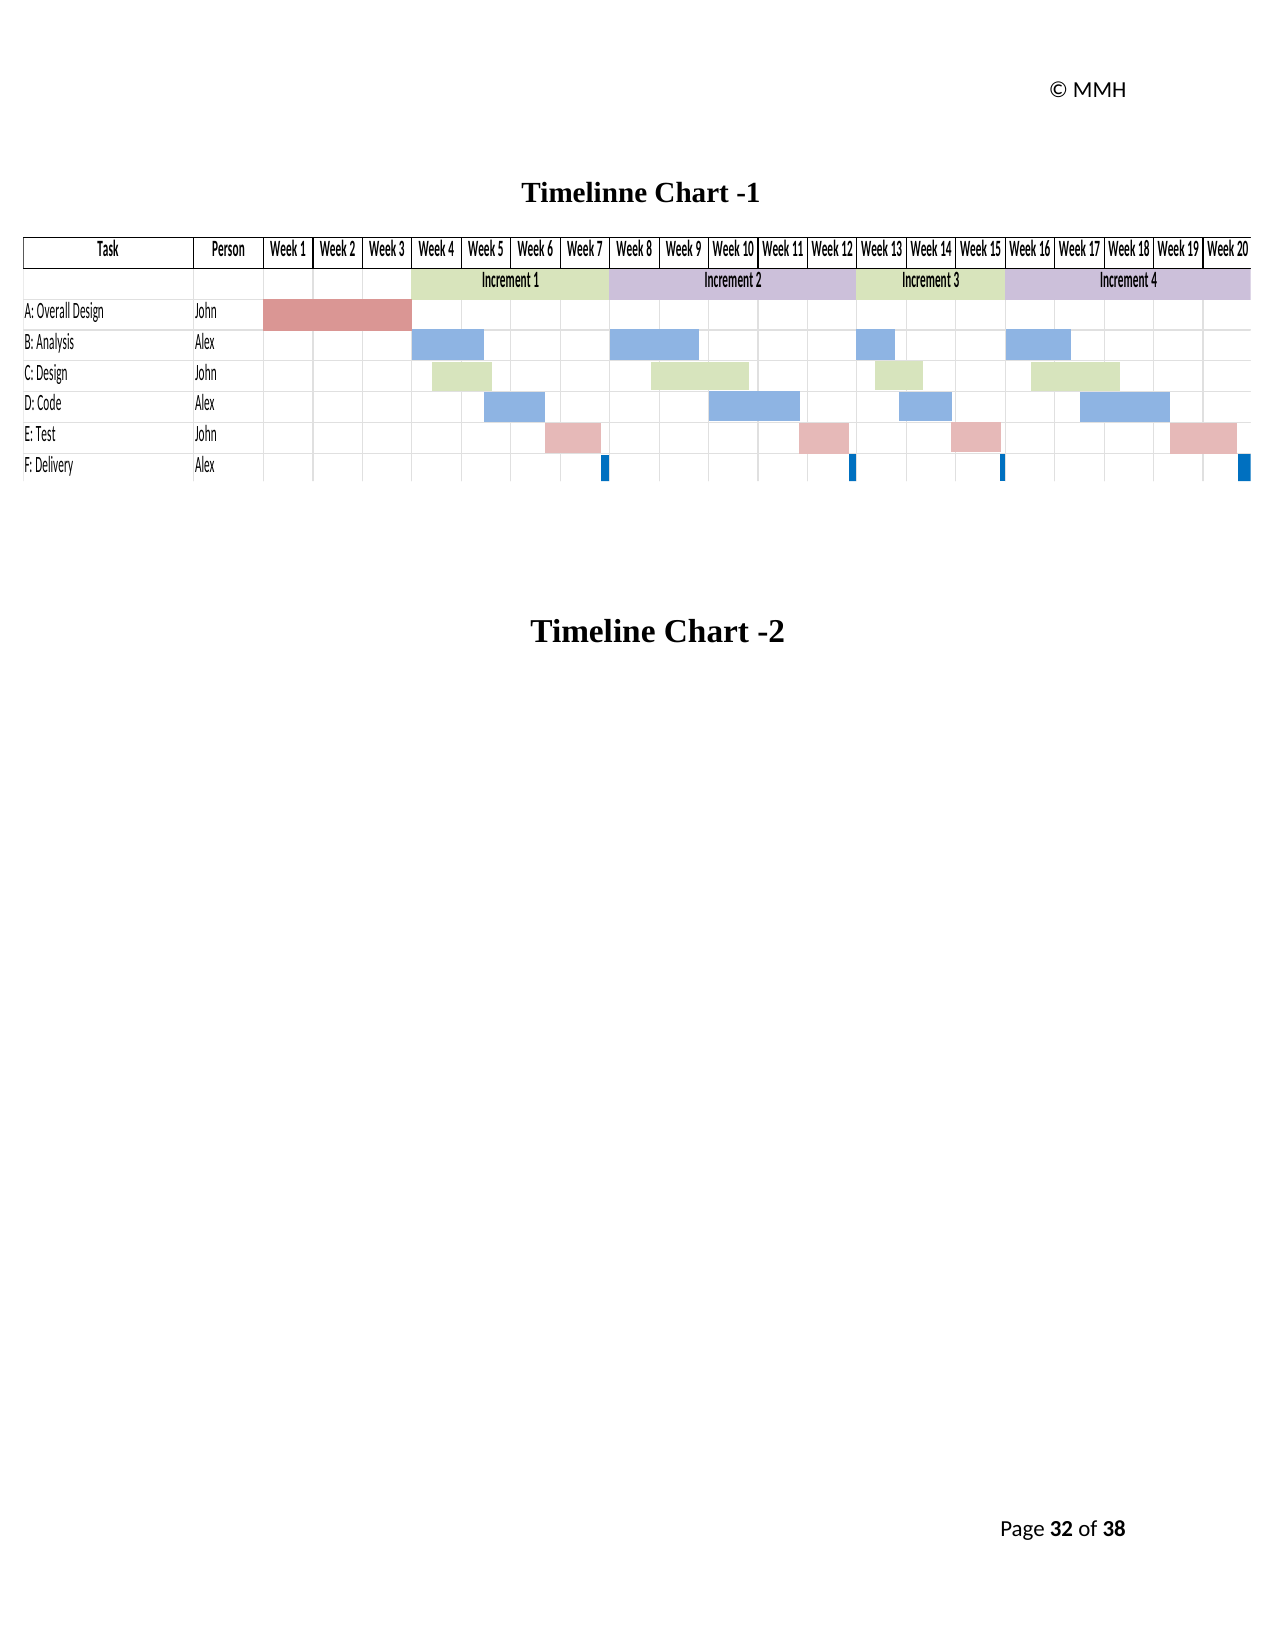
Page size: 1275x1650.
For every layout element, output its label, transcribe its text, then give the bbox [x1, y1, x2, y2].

text Timelinne Chart -1 [150, 175, 1131, 208]
